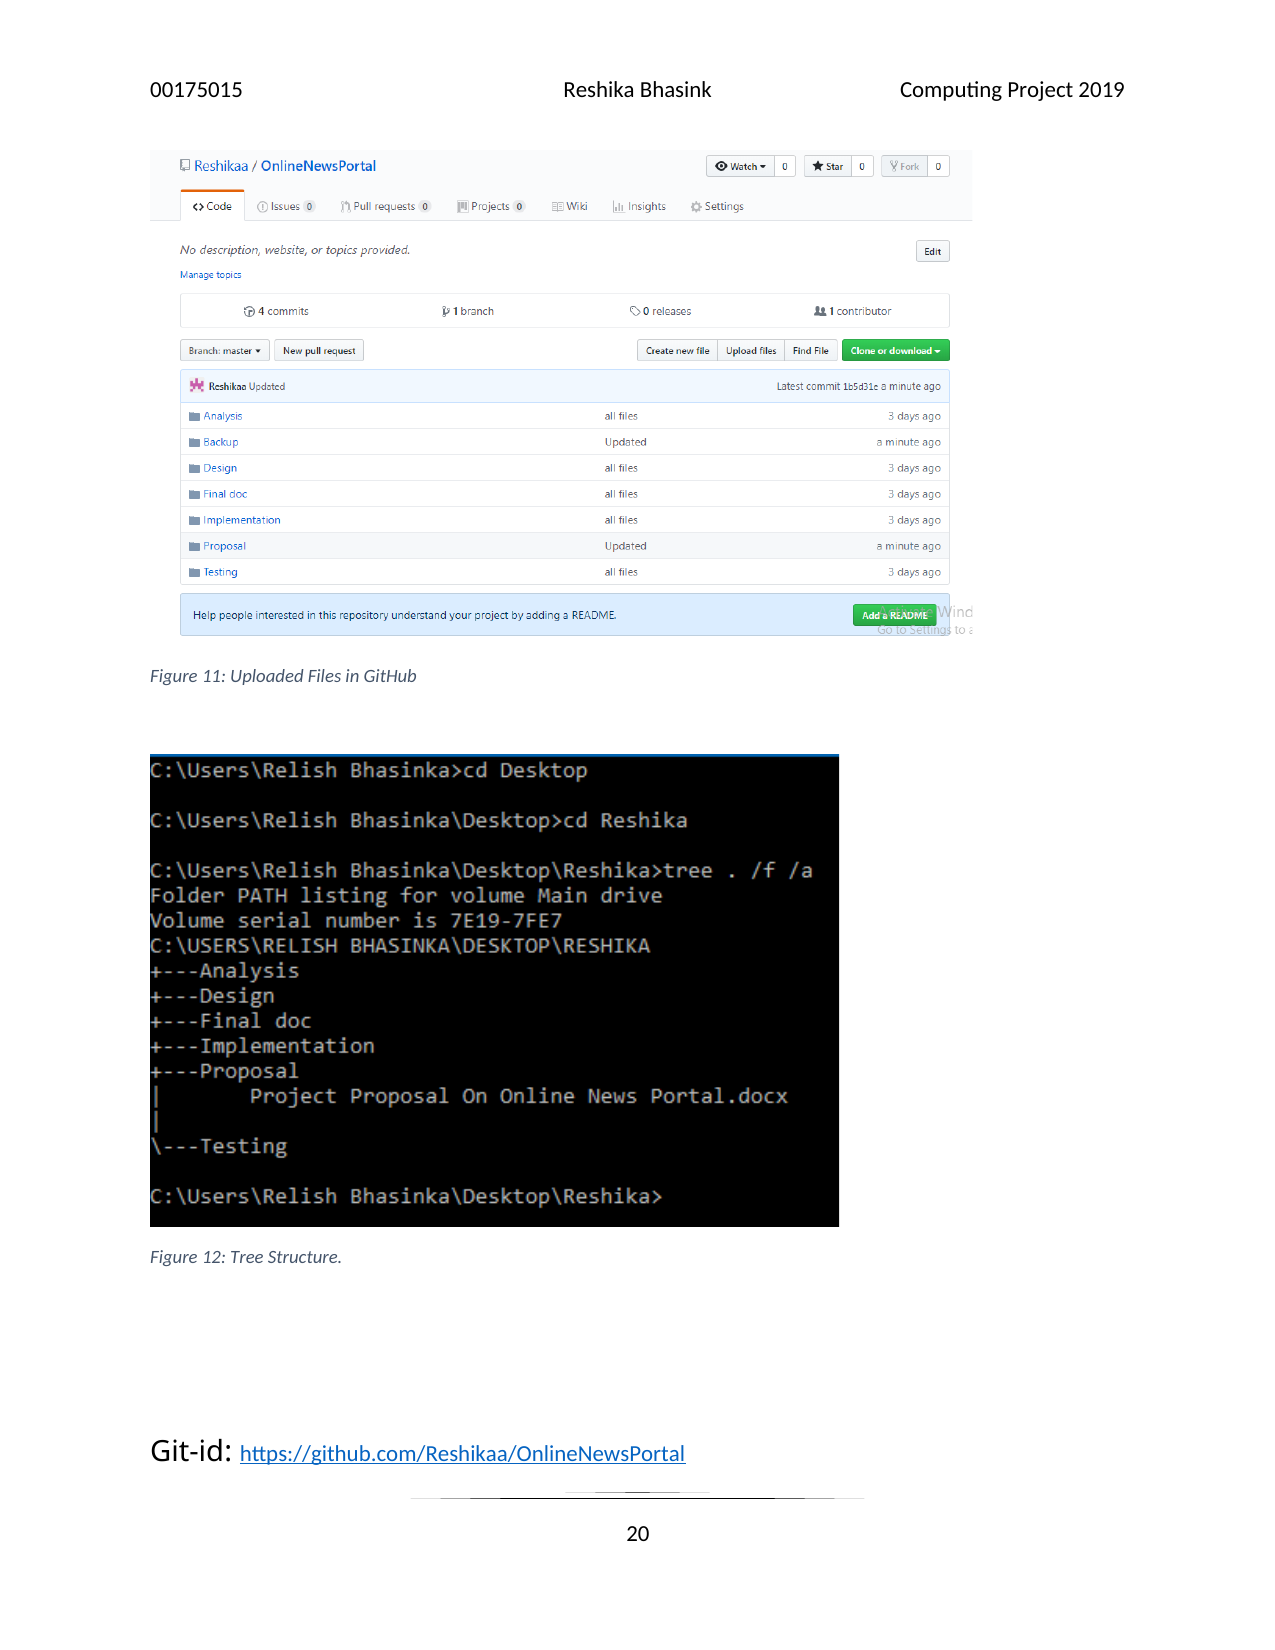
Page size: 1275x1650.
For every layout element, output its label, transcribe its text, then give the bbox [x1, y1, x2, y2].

picture [150, 150, 973, 646]
text Git-id: https://github.com/Reshikaa/OnlineNewsPortal [150, 1430, 1125, 1469]
picture [150, 754, 840, 1227]
